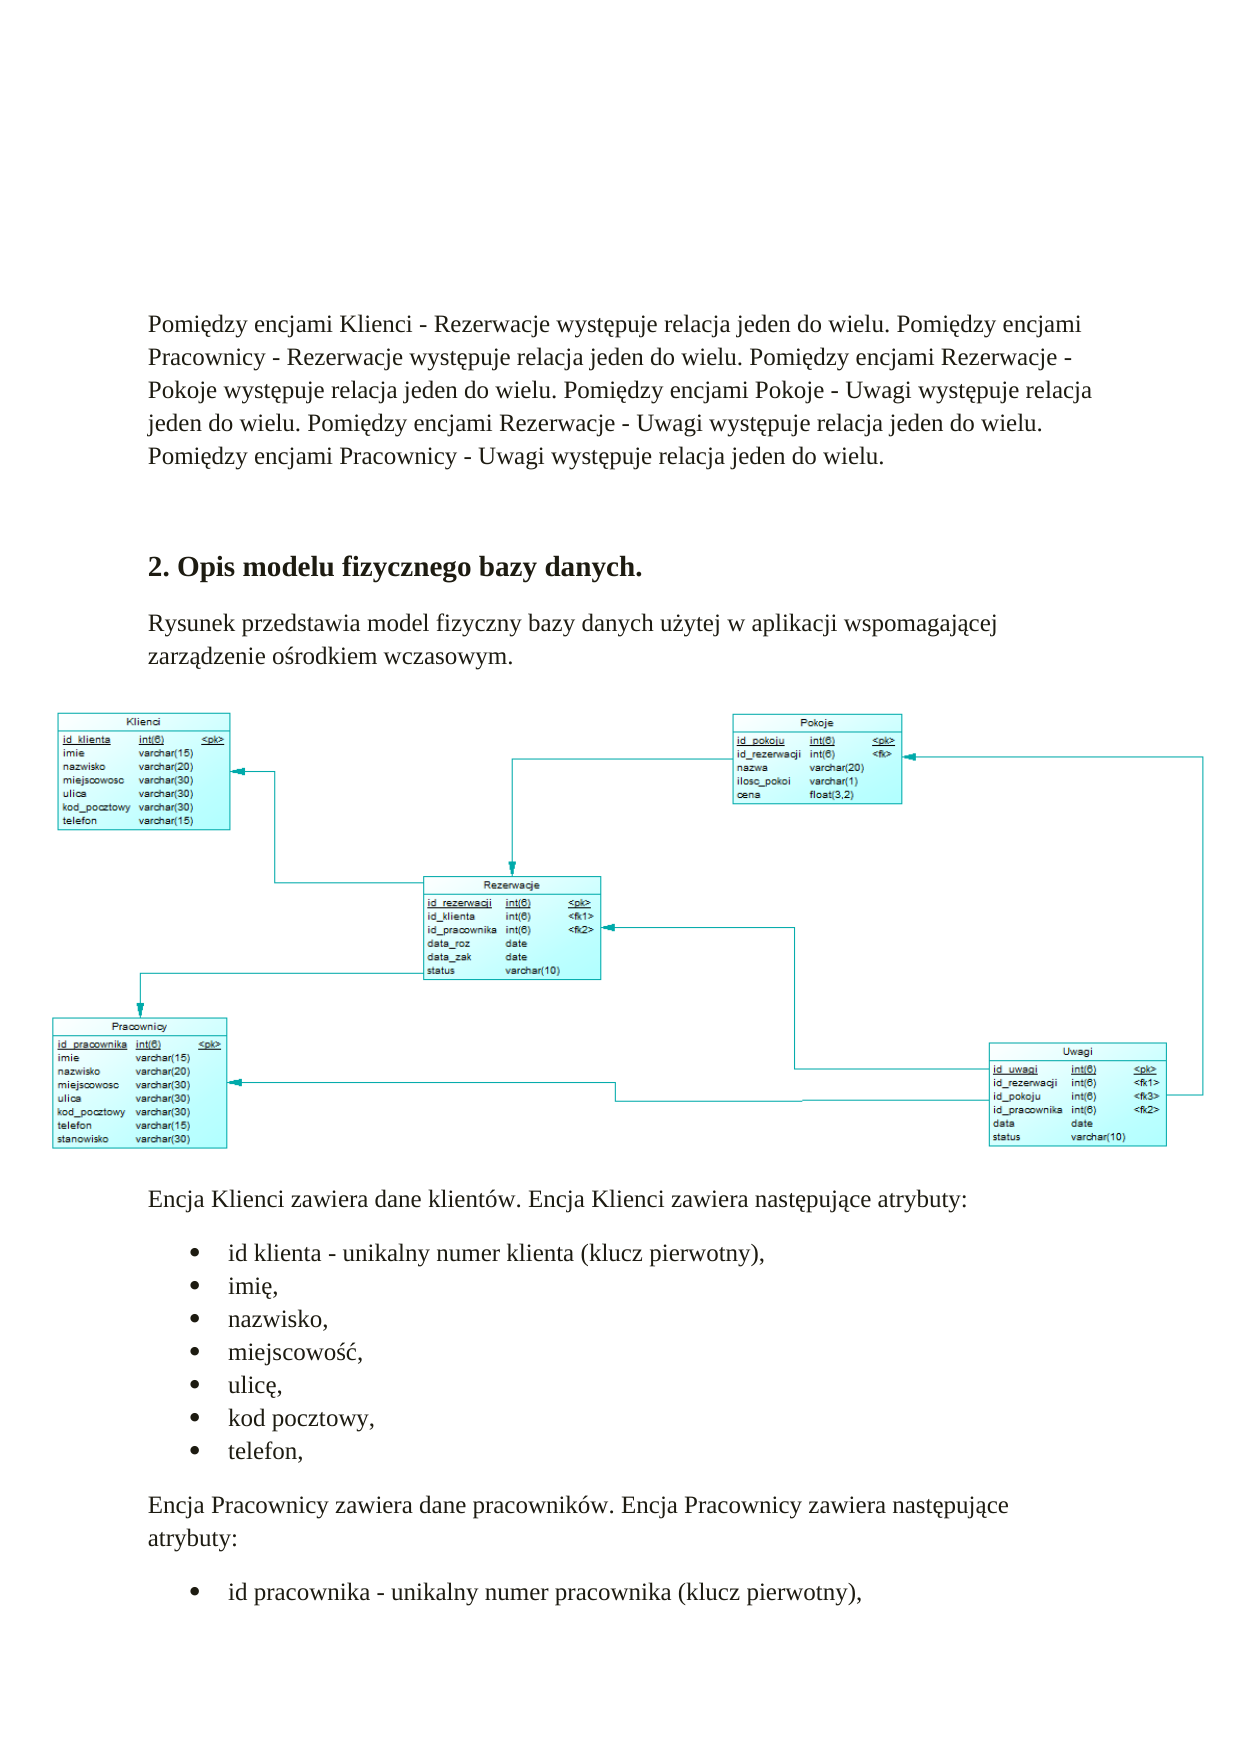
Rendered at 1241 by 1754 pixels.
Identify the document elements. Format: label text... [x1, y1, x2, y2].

list miejscowość, [190, 1337, 1093, 1366]
text Pomiędzy encjami Klienci - Rezerwacje występuje relacja jeden do wielu. Pomiędzy encjami Pracownicy - Rezerwacje występuje relacja jeden do wielu. Pomiędzy encjami Rezerwacje - Pokoje występuje relacja jeden do wielu. Pomiędzy encjami Pokoje - Uwagi występuje relacja jeden do wielu. Pomiędzy encjami Rezerwacje - Uwagi występuje relacja jeden do wielu. Pomiędzy encjami Pracownicy - Uwagi występuje relacja jeden do wielu. [148, 309, 1093, 470]
text Rysunek przedstawia model fizyczny bazy danych użytej w aplikacji wspomagającej zarządzenie ośrodkiem wczasowym. [148, 608, 1093, 670]
list kod pocztowy, [190, 1403, 1093, 1432]
text Encja Pracownicy zawiera dane pracowników. Encja Pracownicy zawiera następujące atrybuty: [148, 1490, 1093, 1552]
list telefon, [190, 1436, 1093, 1465]
text 2. Opis modelu fizycznego bazy danych. [148, 549, 1093, 582]
list id pracownika - unikalny numer pracownika (klucz pierwotny), [190, 1577, 1093, 1606]
list ulicę, [190, 1370, 1093, 1399]
text Encja Klienci zawiera dane klientów. Encja Klienci zawiera następujące atrybuty: [148, 1155, 1093, 1213]
list imię, [190, 1271, 1093, 1300]
picture [45, 693, 1213, 1155]
list nazwisko, [190, 1304, 1093, 1333]
list id klienta - unikalny numer klienta (klucz pierwotny), [190, 1238, 1093, 1267]
